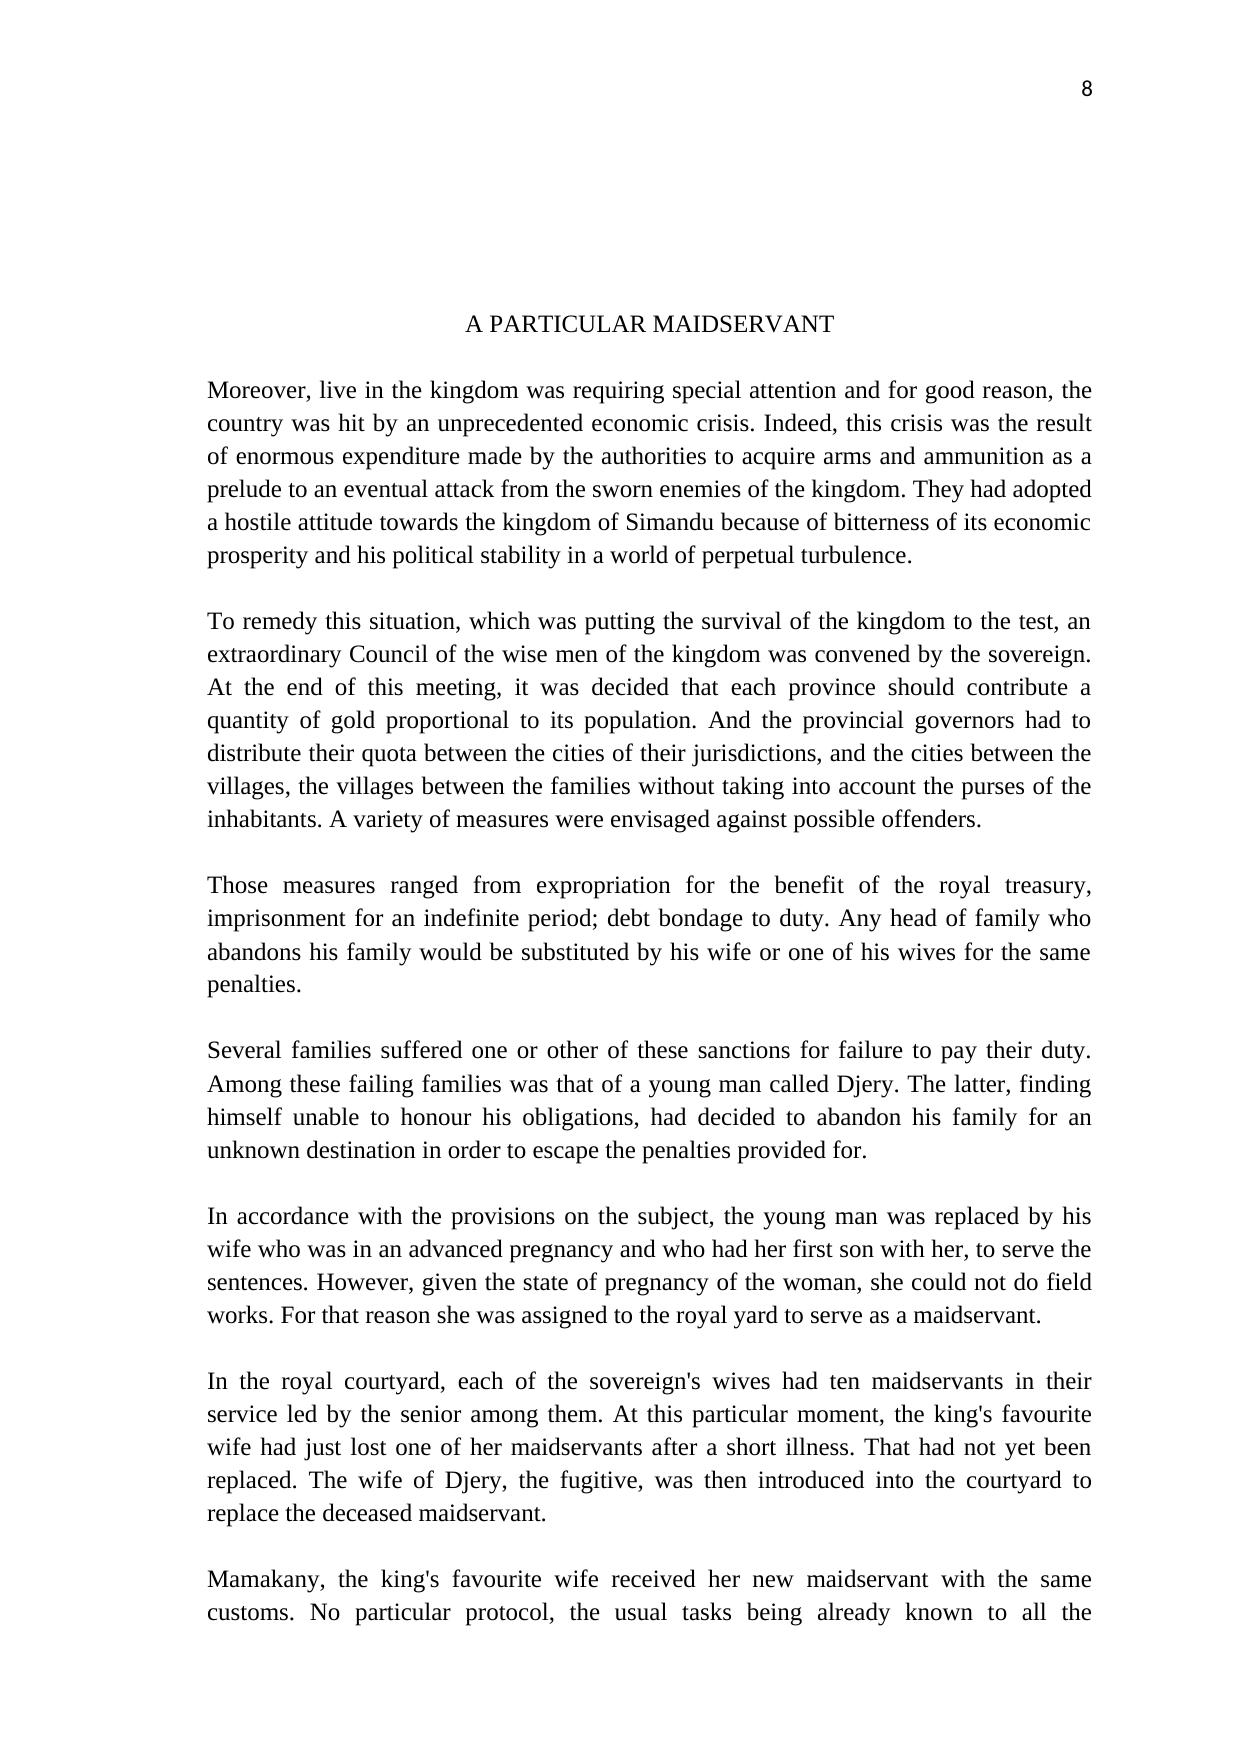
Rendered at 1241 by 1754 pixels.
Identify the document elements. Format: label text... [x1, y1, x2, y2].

text In accordance with the provisions on the subject, the young man was replaced by his wife who was in an advanced pregnancy and who had her first son with her, to serve the sentences. However, given the state of pregnancy of the woman, she could not do field works. For that reason she was assigned to the royal yard to serve as a maidservant. [207, 1201, 1093, 1328]
text Moreover, live in the kingdom was requiring special attention and for good reason, the country was hit by an unprecedented economic crisis. Indeed, this crisis was the result of enormous expenditure made by the authorities to acquire arms and ammunition as a prelude to an eventual attack from the sworn enemies of the kingdom. They had adopted a hostile attitude towards the kingdom of Simandu because of bitterness of its economic prosperity and his political stability in a world of perpetual turbulence. [207, 375, 1093, 569]
text A PARTICULAR MAIDSERVANT [207, 309, 1093, 338]
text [207, 1564, 1093, 1626]
text Those measures ranged from expropriation for the benefit of the royal treasury, imprisonment for an indefinite period; debt bondage to duty. Any head of family who abandons his family would be substituted by his wife or one of his wives for the same penalties. [207, 871, 1093, 998]
text In the royal courtyard, each of the sovereign's wives had ten maidservants in their service led by the senior among them. At this particular moment, the king's favourite wife had just lost one of her maidservants after a short illness. That had not yet been replaced. The wife of Djery, the fugitive, was then introduced into the courtyard to replace the deceased maidservant. [207, 1366, 1093, 1527]
text Several families suffered one or other of these sanctions for failure to pay their duty. Among these failing families was that of a young man called Djery. The latter, finding himself unable to honour his obligations, had decided to abandon his family for an unknown destination in order to escape the penalties provided for. [207, 1036, 1093, 1163]
text To remedy this situation, which was putting the survival of the kingdom to the test, an extraordinary Council of the wise men of the kingdom was convened by the sovereign. At the end of this meeting, it was decided that each province should contribute a quantity of gold proportional to its population. And the provincial governors had to distribute their quota between the cities of their jurisdictions, and the cities between the villages, the villages between the families without taking into account the purses of the inhabitants. A variety of measures were envisaged against possible offenders. [207, 606, 1093, 833]
